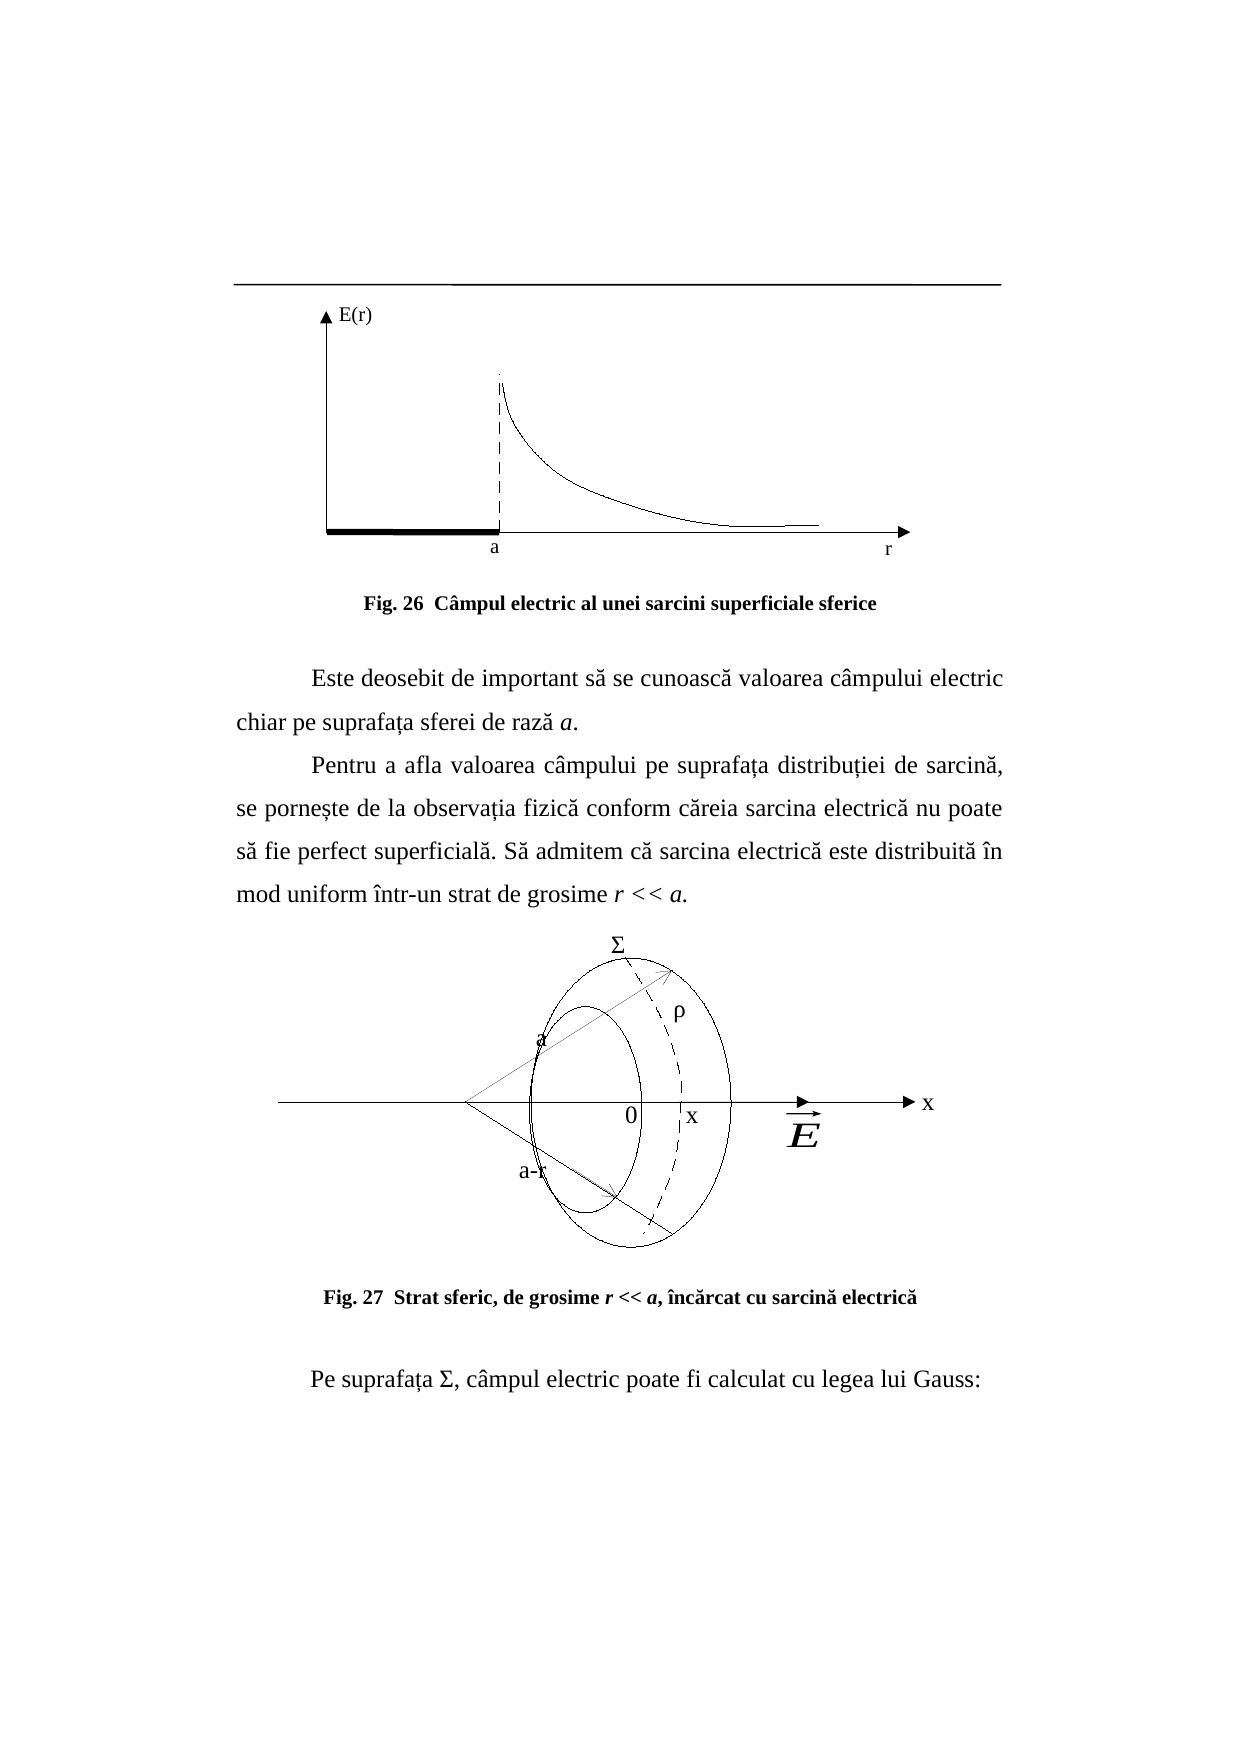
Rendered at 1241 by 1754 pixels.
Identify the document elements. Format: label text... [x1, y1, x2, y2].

text Fig. 26 Câmpul electric al unei sarcini superficiale sferice [236, 591, 1004, 615]
text Fig. 27 Strat sferic, de grosime r << a, încărcat cu sarcină electrică [236, 1285, 1004, 1309]
text Pe suprafața Σ, câmpul electric poate fi calculat cu legea lui Gauss: [310, 1364, 1004, 1393]
text Pentru a afla valoarea câmpului pe suprafața distribuției de sarcină, se pornește de la observația fizică conform căreia sarcina electrică nu poate să fie perfect superficială. Să admitem că sarcina electrică este distribuită în mod uniform într-un strat de grosime r << a. [236, 750, 1004, 908]
text Este deosebit de important să se cunoască valoarea câmpului electric chiar pe suprafața sferei de rază a. [236, 663, 1004, 735]
